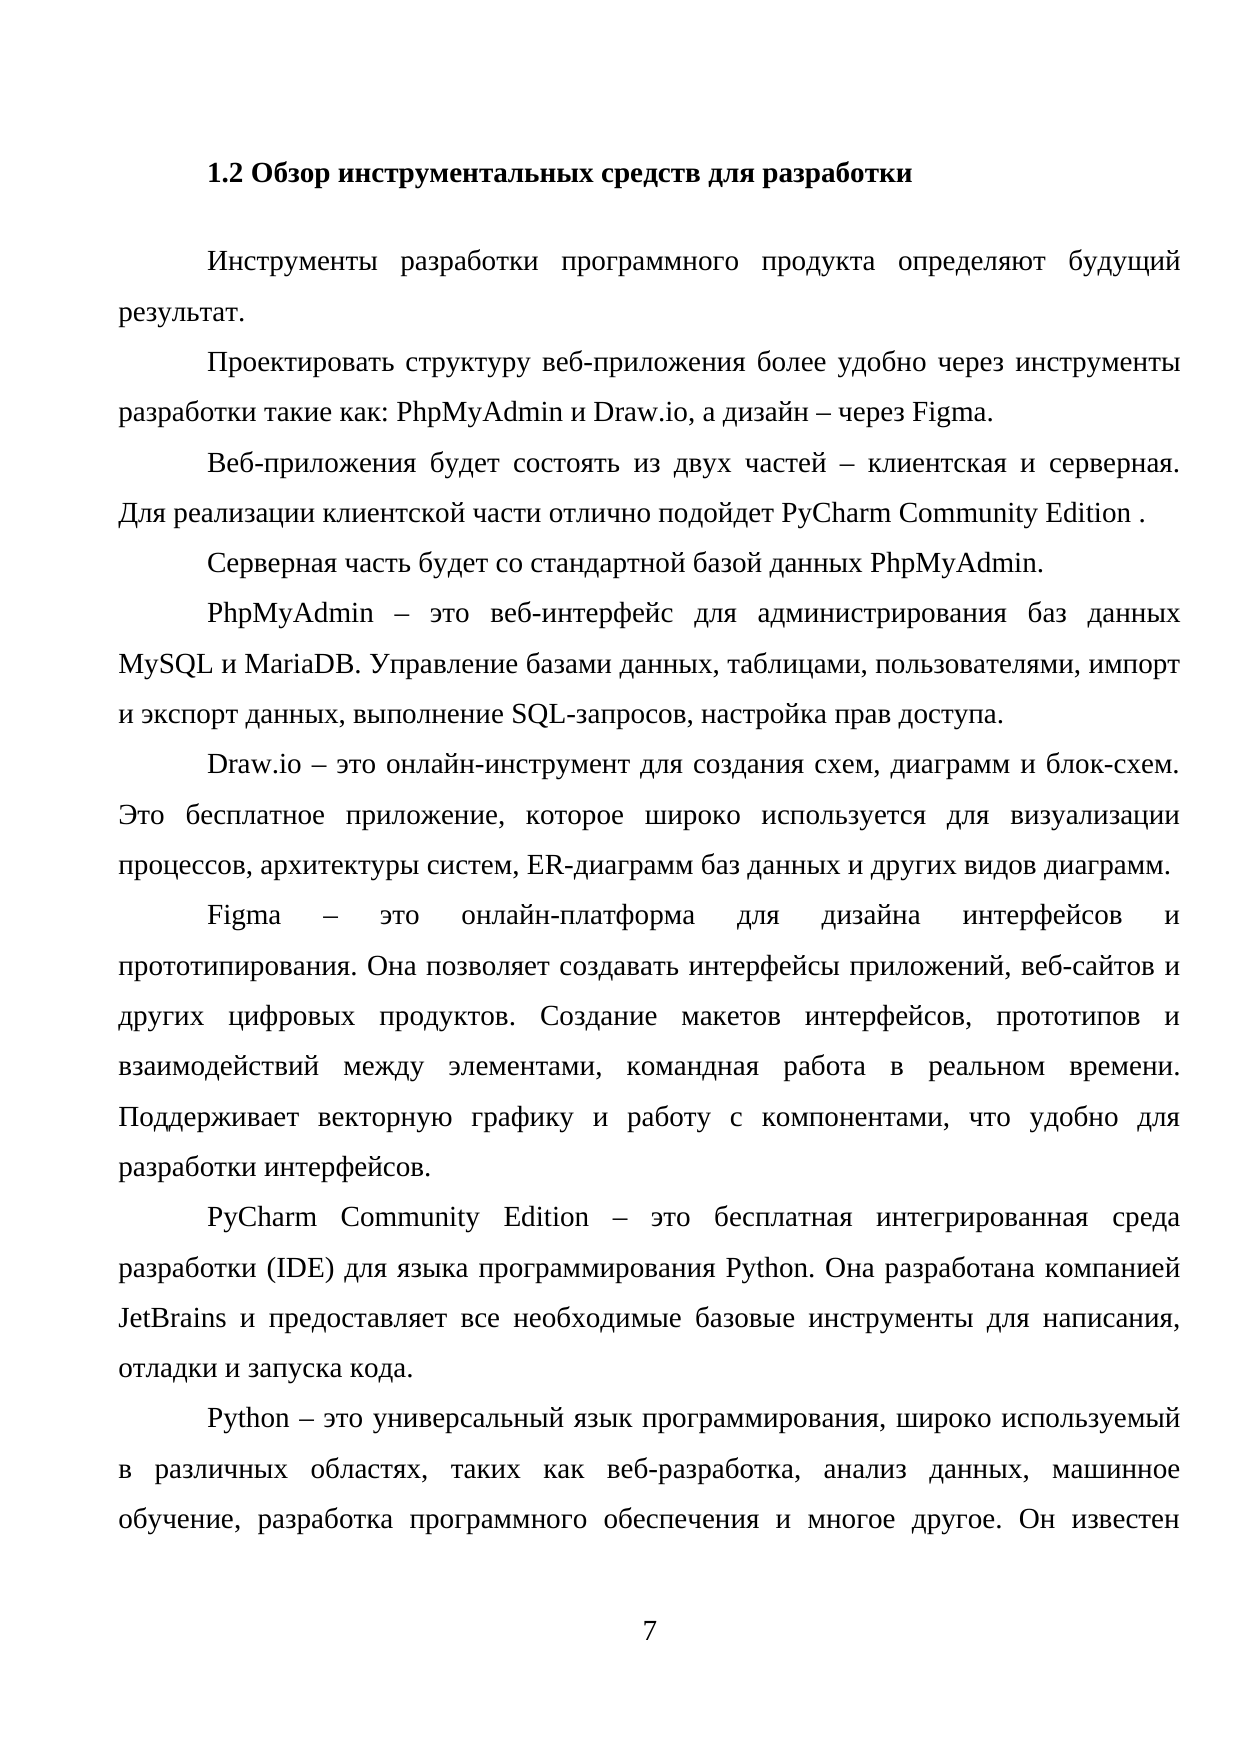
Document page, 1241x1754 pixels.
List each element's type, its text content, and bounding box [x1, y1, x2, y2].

text Веб-приложения будет состоять из двух частей – клиентская и серверная. Для реализации клиентской части отлично подойдет PyCharm Community Edition . [118, 445, 1181, 528]
subtitle 1.2 Обзор инструментальных средств для разработки [118, 156, 1181, 189]
text PhpMyAdmin – это веб-интерфейс для администрирования баз данных MySQL и MariaDB. Управление базами данных, таблицами, пользователями, импорт и экспорт данных, выполнение SQL-запросов, настройка прав доступа. [118, 596, 1181, 730]
text Draw.io – это онлайн-инструмент для создания схем, диаграмм и блок-схем. Это бесплатное приложение, которое широко используется для визуализации процессов, архитектуры систем, ER-диаграмм баз данных и других видов диаграмм. [118, 747, 1181, 881]
text PyCharm Community Edition – это бесплатная интегрированная среда разработки (IDE) для языка программирования Python. Она разработана компанией JetBrains и предоставляет все необходимые базовые инструменты для написания, отладки и запуска кода. [118, 1199, 1181, 1384]
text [118, 1401, 1181, 1535]
text Серверная часть будет со стандартной базой данных PhpMyAdmin. [118, 545, 1181, 579]
text Figma – это онлайн-платформа для дизайна интерфейсов и прототипирования. Она позволяет создавать интерфейсы приложений, веб-сайтов и других цифровых продуктов. Создание макетов интерфейсов, прототипов и взаимодействий между элементами, командная работа в реальном времени. Поддерживает векторную графику и работу с компонентами, что удобно для разработки интерфейсов. [118, 897, 1181, 1183]
text Проектировать структуру веб-приложения более удобно через инструменты разработки такие как: PhpMyAdmin и Draw.io, а дизайн – через Figma. [118, 344, 1181, 428]
text Инструменты разработки программного продукта определяют будущий результат. [118, 243, 1181, 327]
